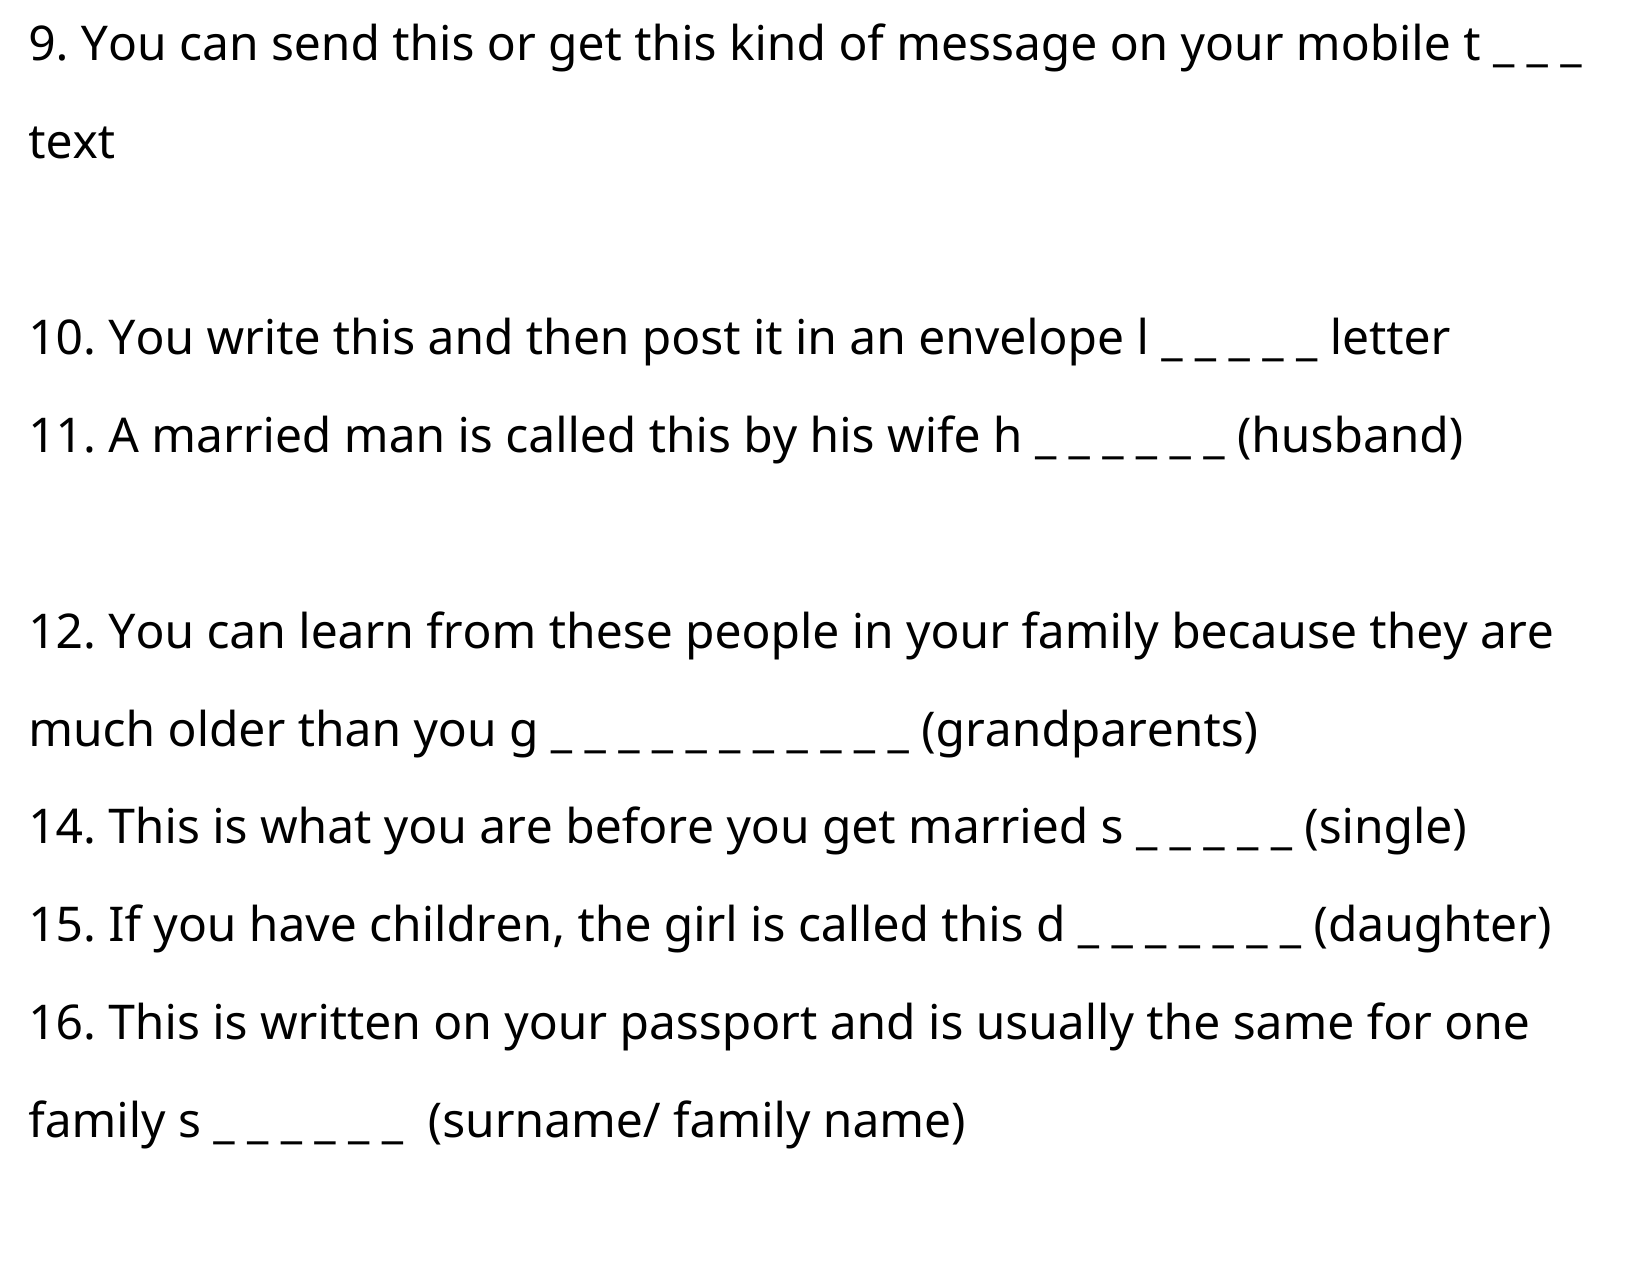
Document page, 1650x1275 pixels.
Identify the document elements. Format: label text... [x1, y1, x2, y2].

text 14. This is what you are before you get married s _ _ _ _ _ (single) [28, 793, 1641, 858]
text 10. You write this and then post it in an envelope l _ _ _ _ _ letter [28, 303, 1641, 368]
text 11. A married man is called this by his wife h _ _ _ _ _ _ (husband) [28, 401, 1641, 466]
text 16. This is written on your passport and is usually the same for one family s _ _ _ _ _ _ (surname/ family name) [28, 988, 1641, 1152]
text 15. If you have children, the girl is called this d _ _ _ _ _ _ _ (daughter) [28, 891, 1641, 956]
text 9. You can send this or get this kind of message on your mobile t _ _ _ text [28, 9, 1641, 173]
text 12. You can learn from these people in your family because they are much older than you g _ _ _ _ _ _ _ _ _ _ _ (grandparents) [28, 597, 1641, 760]
